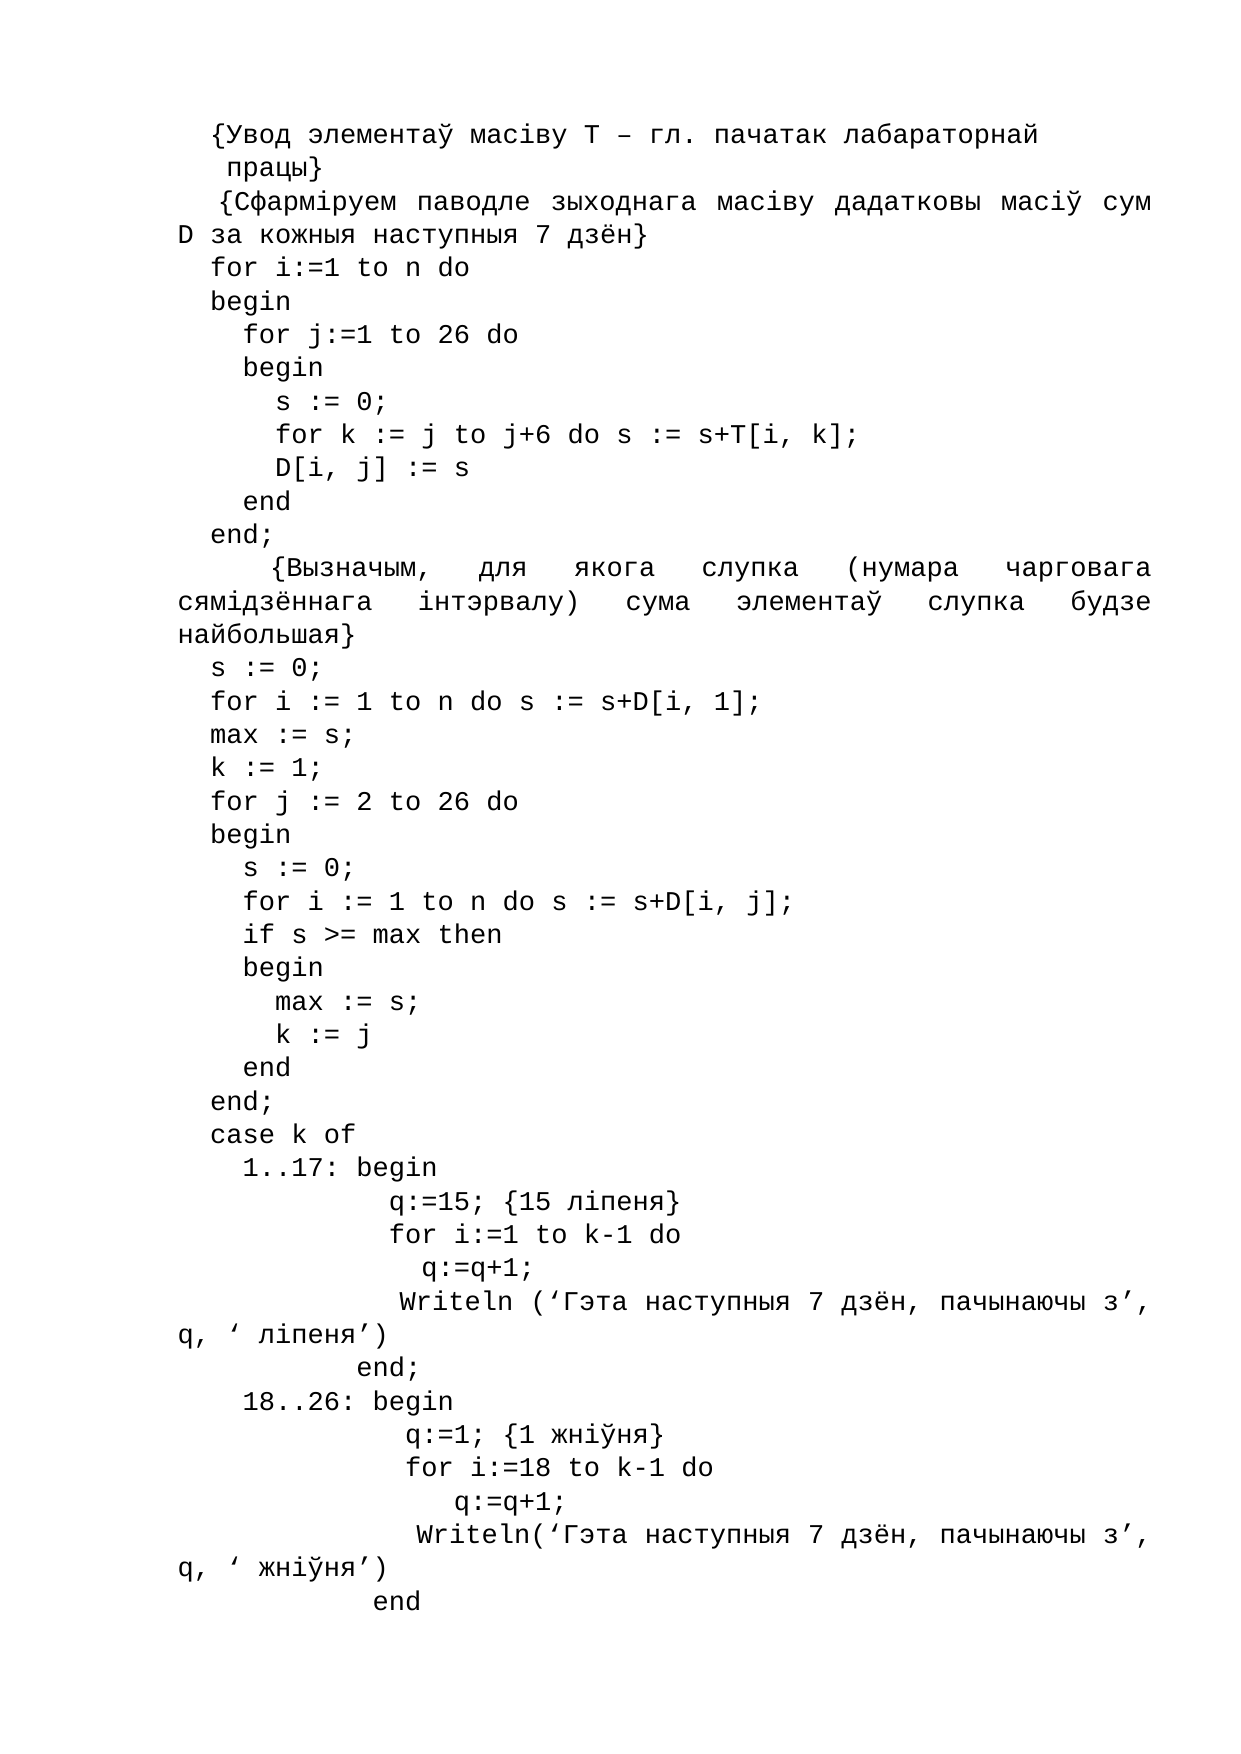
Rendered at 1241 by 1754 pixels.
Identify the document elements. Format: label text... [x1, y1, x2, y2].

text for j:=1 to 26 do [177, 318, 1152, 351]
text s := 0; [177, 385, 1152, 418]
text for i:=18 to k-1 do [177, 1451, 1152, 1485]
text s := 0; [177, 851, 1152, 885]
text end; [177, 1351, 1152, 1385]
text for i := 1 to n do s := s+D[i, 1]; [177, 685, 1152, 718]
text працы} [177, 151, 1152, 185]
text end [177, 1585, 1152, 1618]
text end; [177, 518, 1152, 551]
text begin [177, 285, 1152, 318]
text for i:=1 to n do [177, 251, 1152, 285]
text Writeln (‘Гэта наступныя 7 дзён, пачынаючы з’, q, ‘ лiпеня’) [177, 1285, 1152, 1351]
text begin [177, 951, 1152, 985]
text case k of [177, 1118, 1152, 1151]
text max := s; [177, 718, 1152, 751]
text for i := 1 to n do s := s+D[i, j]; [177, 885, 1152, 918]
text k := 1; [177, 751, 1152, 785]
text D[i, j] := s [177, 451, 1152, 485]
text if s >= max then [177, 918, 1152, 951]
text 18..26: begin [177, 1385, 1152, 1418]
text {Увод элементаў масiву Т – гл. пачатак лабараторнай [177, 118, 1152, 151]
text end; [177, 1085, 1152, 1118]
text {Вызначым, для якога слупка (нумара чарговага сямiдзённага iнтэрвалу) сума элементаў слупка будзе найбольшая} [177, 551, 1152, 651]
text q:=q+1; [177, 1485, 1152, 1518]
text begin [177, 351, 1152, 385]
text max := s; [177, 985, 1152, 1018]
text q:=15; {15 лiпеня} [177, 1185, 1152, 1218]
text for i:=1 to k-1 do [177, 1218, 1152, 1251]
text Writeln(‘Гэта наступныя 7 дзён, пачынаючы з’, q, ‘ жнiўня’) [177, 1518, 1152, 1585]
text begin [177, 818, 1152, 851]
text end [177, 485, 1152, 518]
text q:=q+1; [177, 1251, 1152, 1285]
text end [177, 1051, 1152, 1085]
text q:=1; {1 жнiўня} [177, 1418, 1152, 1451]
text s := 0; [177, 651, 1152, 685]
text for j := 2 to 26 do [177, 785, 1152, 818]
text for k := j to j+6 do s := s+T[i, k]; [177, 418, 1152, 451]
text k := j [177, 1018, 1152, 1051]
text {Сфармiруем паводле зыходнага масiву дадатковы масiў сум D за кожныя наступныя 7 дзён} [177, 185, 1152, 251]
text 1..17: begin [177, 1151, 1152, 1185]
